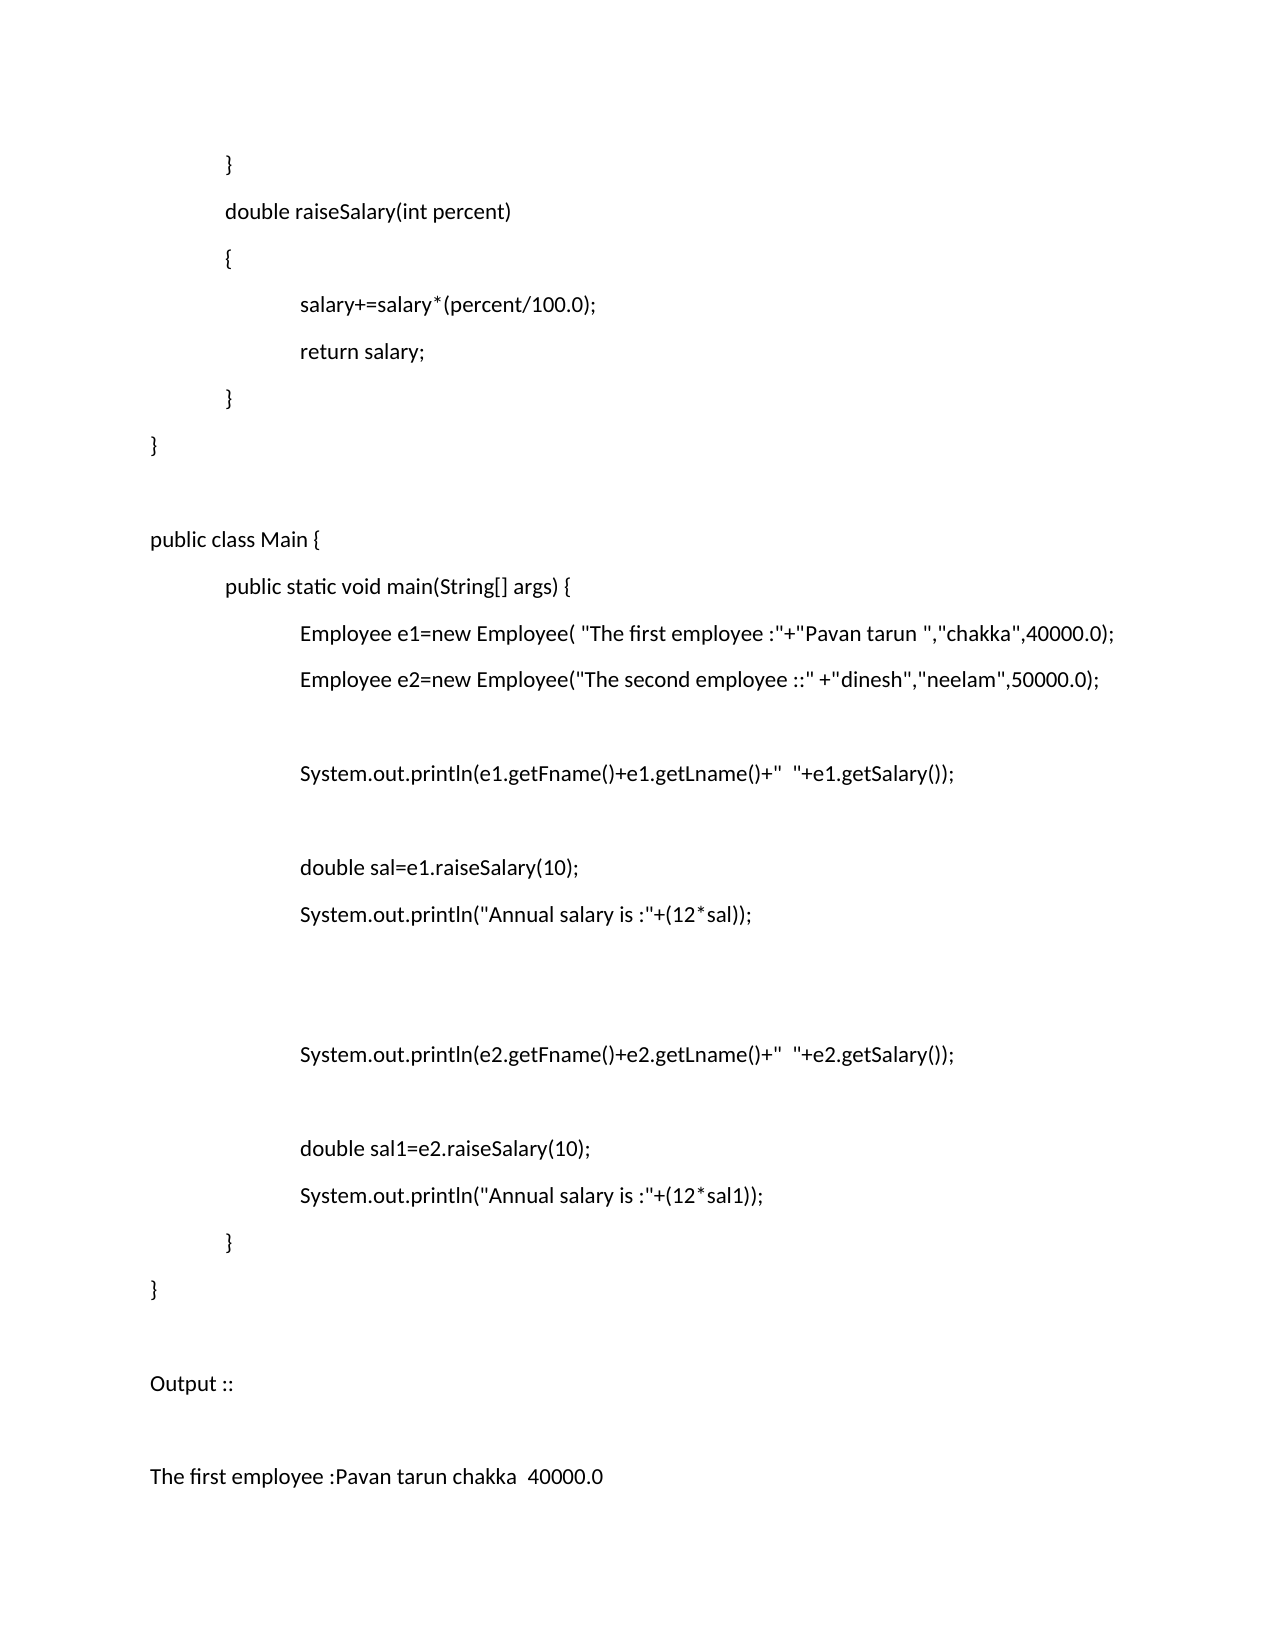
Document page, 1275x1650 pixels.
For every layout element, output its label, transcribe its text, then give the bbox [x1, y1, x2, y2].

text System.out.println("Annual salary is :"+(12*sal)); [150, 900, 1125, 928]
text salary+=salary*(percent/100.0); [150, 291, 1125, 319]
text System.out.println(e1.getFname()+e1.getLname()+" "+e1.getSalary()); [150, 759, 1125, 787]
text } [150, 431, 1125, 459]
text The first employee :Pavan tarun chakka 40000.0 [150, 1462, 1125, 1491]
text public static void main(String[] args) { [150, 572, 1125, 600]
text public class Main { [150, 525, 1125, 553]
text double raiseSalary(int percent) [150, 197, 1125, 225]
text } [150, 1275, 1125, 1303]
text double sal1=e2.raiseSalary(10); [150, 1134, 1125, 1162]
text Output :: [150, 1369, 1125, 1397]
text return salary; [150, 337, 1125, 366]
text System.out.println("Annual salary is :"+(12*sal1)); [150, 1181, 1125, 1209]
text { [150, 244, 1125, 272]
text Employee e2=new Employee("The second employee ::" +"dinesh","neelam",50000.0); [150, 666, 1125, 694]
text } [150, 1228, 1125, 1256]
text } [150, 384, 1125, 412]
text } [150, 150, 1125, 178]
text double sal=e1.raiseSalary(10); [150, 853, 1125, 881]
text Employee e1=new Employee( "The first employee :"+"Pavan tarun ","chakka",40000.0); [150, 619, 1125, 647]
text System.out.println(e2.getFname()+e2.getLname()+" "+e2.getSalary()); [150, 1041, 1125, 1069]
